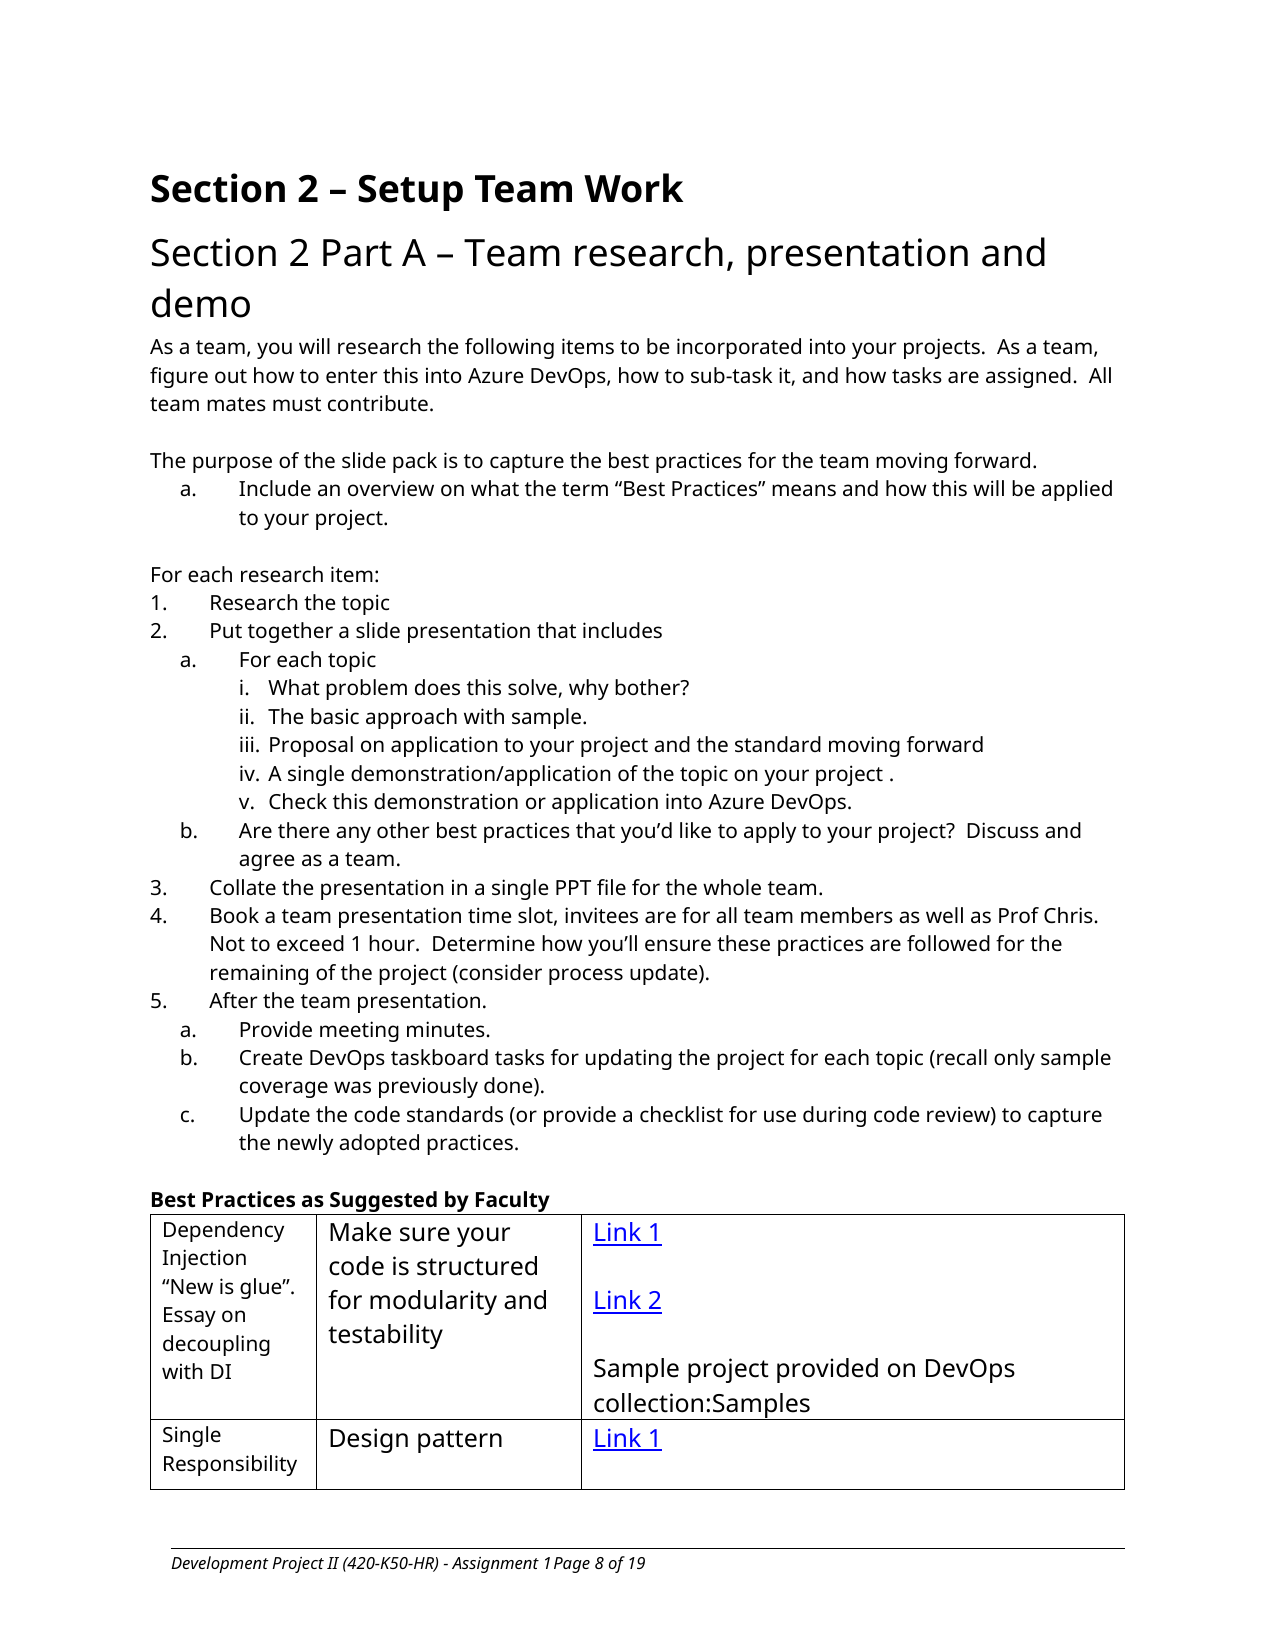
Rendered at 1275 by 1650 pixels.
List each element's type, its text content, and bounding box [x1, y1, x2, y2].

list What problem does this solve, why bother? [239, 673, 1125, 702]
list A single demonstration/application of the topic on your project . [239, 759, 1125, 787]
table_header Dependency Injection “New is glue”. Essay on decoupling with DI [151, 1215, 316, 1419]
table_cell Single Responsibility Principle (SRP) [151, 1420, 316, 1488]
text For each research item: [150, 560, 1125, 588]
text The purpose of the slide pack is to capture the best practices for the team moving forward. [150, 446, 1125, 474]
list Check this demonstration or application into Azure DevOps. [239, 787, 1125, 816]
list For each topic [179, 645, 1125, 673]
text Best Practices as Suggested by Faculty [150, 1185, 1125, 1214]
table_cell Design pattern [317, 1420, 581, 1488]
list Provide meeting minutes. [179, 1015, 1125, 1043]
table_header Make sure your code is structured for modularity and testability [317, 1215, 581, 1419]
list Create DevOps taskboard tasks for updating the project for each topic (recall only sample coverage was previously done). [179, 1043, 1125, 1100]
table_cell Link 1 [582, 1420, 1124, 1488]
list Book a team presentation time slot, invitees are for all team members as well as Prof Chris. Not to exceed 1 hour. Determine how you’ll ensure these practices are followed for the remaining of the project (consider process update). [150, 901, 1125, 986]
list Collate the presentation in a single PPT file for the whole team. [150, 873, 1125, 901]
subtitle Section 2 – Setup Team Work [150, 162, 1125, 213]
list The basic approach with sample. [239, 702, 1125, 730]
list Update the code standards (or provide a checklist for use during code review) to capture the newly adopted practices. [179, 1100, 1125, 1157]
text As a team, you will research the following items to be incorporated into your projects. As a team, figure out how to enter this into Azure DevOps, how to sub-task it, and how tasks are assigned. All team mates must contribute. [150, 332, 1125, 418]
table_header Link 1 Link 2 Sample project provided on DevOps collection:Samples [582, 1215, 1124, 1419]
list Proposal on application to your project and the standard moving forward [239, 730, 1125, 759]
list Are there any other best practices that you’d like to apply to your project? Discuss and agree as a team. [179, 816, 1125, 873]
list Research the topic [150, 588, 1125, 617]
list After the team presentation. [150, 986, 1125, 1015]
list Include an overview on what the term “Best Practices” means and how this will be applied to your project. [179, 474, 1125, 531]
subtitle Section 2 Part A – Team research, presentation and demo [150, 226, 1125, 328]
list Put together a slide presentation that includes [150, 617, 1125, 645]
